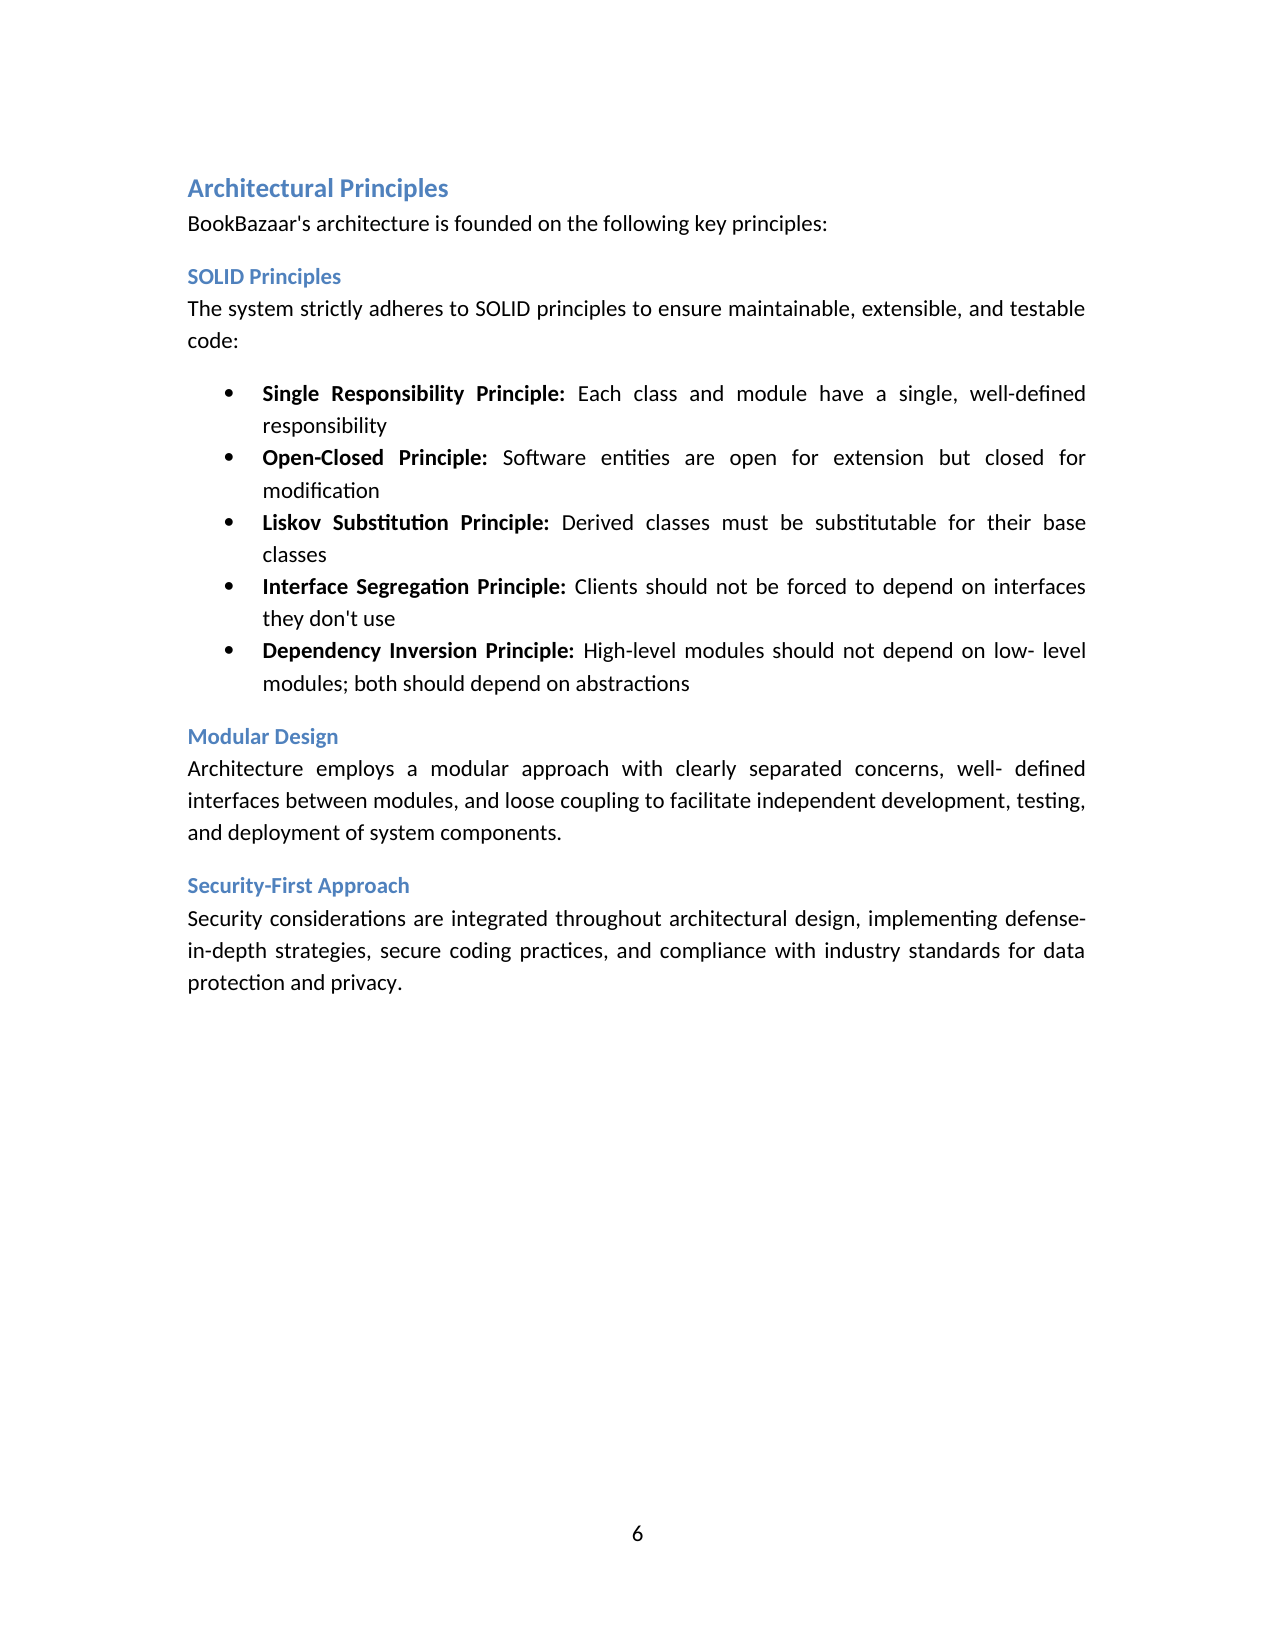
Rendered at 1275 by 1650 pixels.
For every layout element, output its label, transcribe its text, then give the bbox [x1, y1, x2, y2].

list Liskov Substitution Principle: Derived classes must be substitutable for their base classes [225, 508, 1087, 568]
subtitle Architectural Principles [187, 171, 1087, 204]
text Architecture employs a modular approach with clearly separated concerns, well- defined interfaces between modules, and loose coupling to facilitate independent development, testing, and deployment of system components. [187, 754, 1087, 846]
list Dependency Inversion Principle: High-level modules should not depend on low- level modules; both should depend on abstractions [225, 637, 1087, 697]
text BookBazaar's architecture is founded on the following key principles: [187, 209, 1087, 237]
list Single Responsibility Principle: Each class and module have a single, well-defined responsibility [225, 379, 1087, 439]
subtitle SOLID Principles [187, 262, 1087, 290]
subtitle Modular Design [187, 722, 1087, 750]
text Security considerations are integrated throughout architectural design, implementing defense-in-depth strategies, secure coding practices, and compliance with industry standards for data protection and privacy. [187, 904, 1087, 996]
list Open-Closed Principle: Software entities are open for extension but closed for modification [225, 443, 1087, 504]
subtitle Security-First Approach [187, 871, 1087, 899]
text The system strictly adheres to SOLID principles to ensure maintainable, extensible, and testable code: [187, 294, 1087, 354]
list Interface Segregation Principle: Clients should not be forced to depend on interfaces they don't use [225, 572, 1087, 632]
